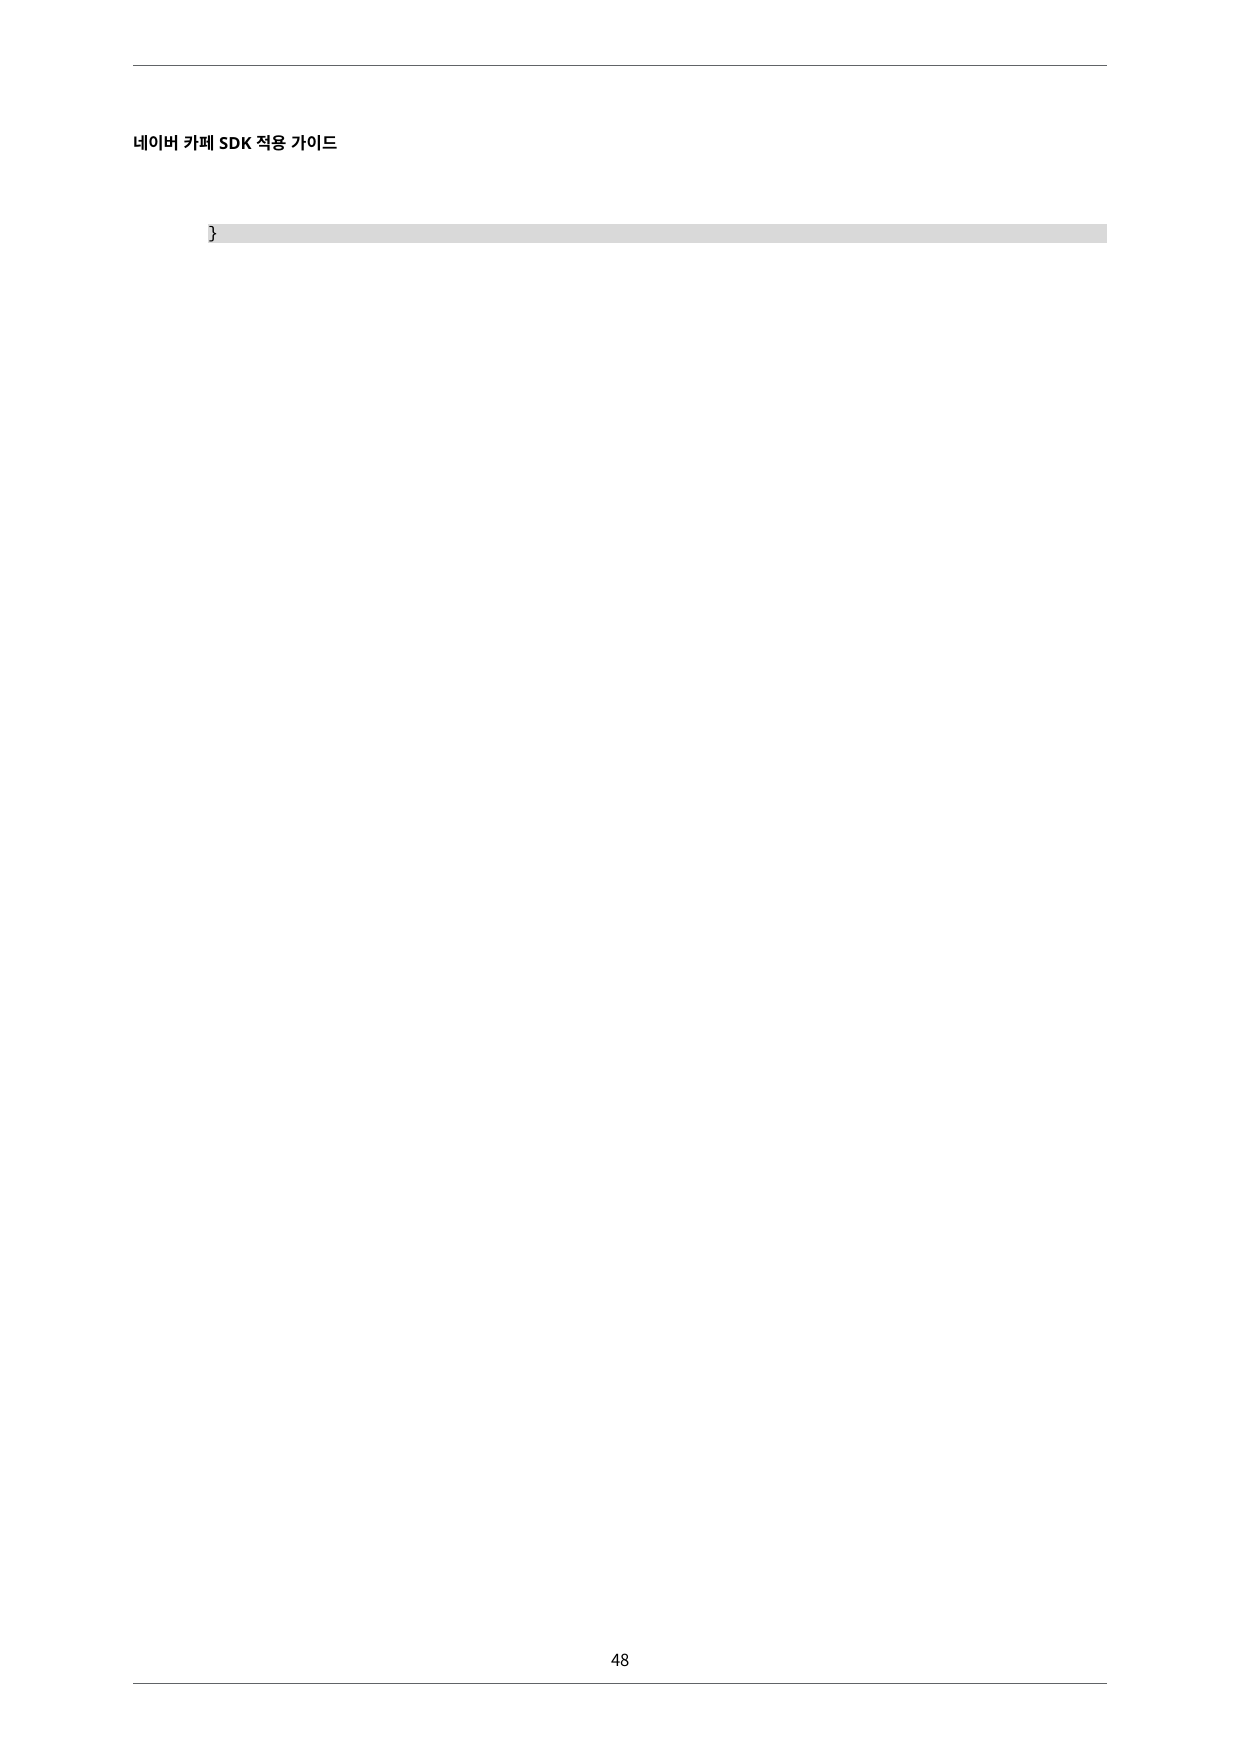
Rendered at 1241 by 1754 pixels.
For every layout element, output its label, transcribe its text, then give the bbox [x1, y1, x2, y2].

text } [208, 224, 1107, 243]
